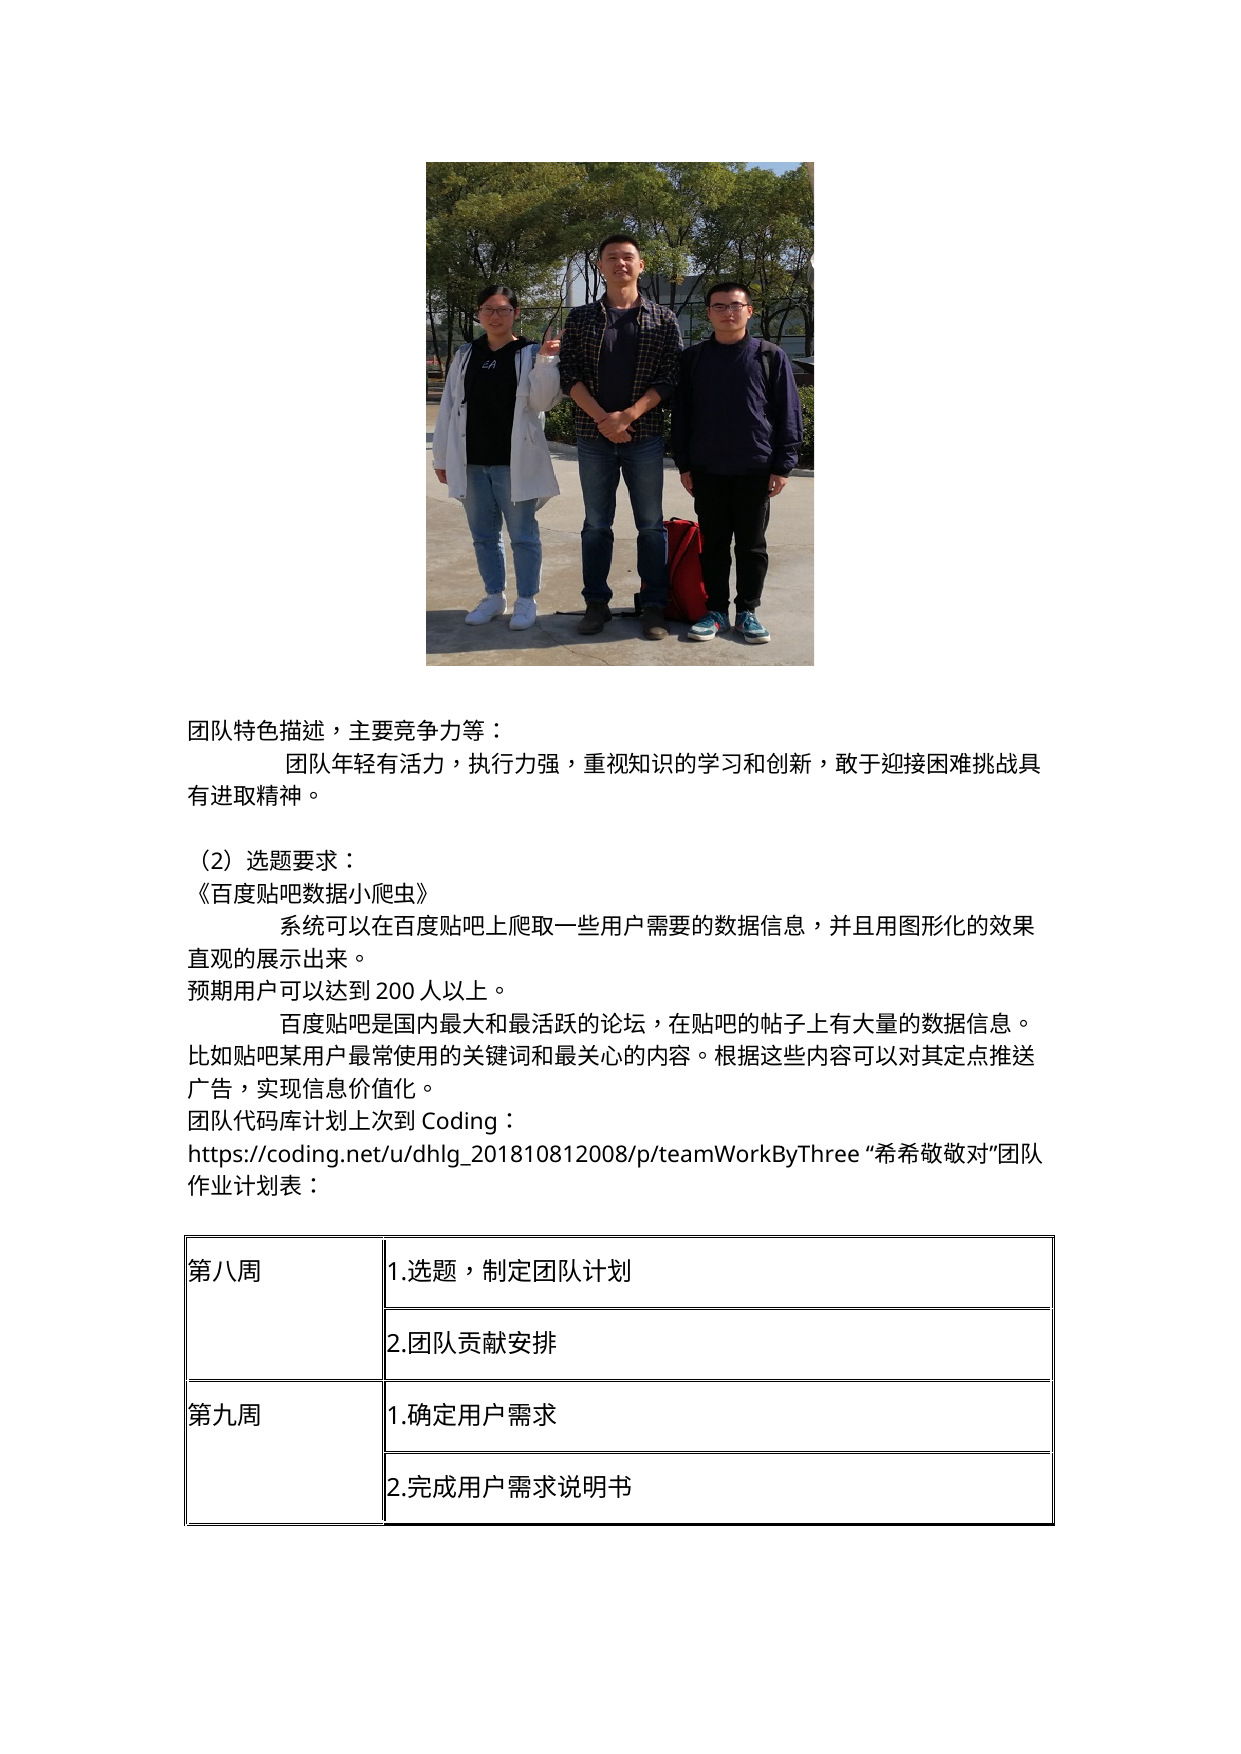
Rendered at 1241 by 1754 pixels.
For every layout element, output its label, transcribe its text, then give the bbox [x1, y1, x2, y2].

text 百度贴吧是国内最大和最活跃的论坛，在贴吧的帖子上有大量的数据信息。比如贴吧某用户最常使用的关键词和最关心的内容。根据这些内容可以对其定点推送广告，实现信息价值化。 [187, 1007, 1053, 1104]
picture [426, 162, 815, 666]
table_cell 1.确定用户需求 [384, 1379, 1053, 1451]
table_cell 2.完成用户需求说明书 [384, 1451, 1053, 1523]
text （2）选题要求： [187, 844, 1053, 877]
text 团队代码库计划上次到Coding： [187, 1104, 1053, 1137]
text 团队特色描述，主要竞争力等： [187, 714, 1053, 747]
text 《百度贴吧数据小爬虫》 [187, 877, 1053, 909]
text 团队年轻有活力，执行力强，重视知识的学习和创新，敢于迎接困难挑战具有进取精神。 [187, 747, 1053, 812]
text 预期用户可以达到200人以上。 [187, 974, 1053, 1007]
table_cell 第九周 [185, 1379, 384, 1523]
table_header 1.选题，制定团队计划 [384, 1238, 1052, 1307]
table_cell 2.团队贡献安排 [384, 1307, 1053, 1379]
table_header 第八周 [187, 1236, 384, 1379]
text 系统可以在百度贴吧上爬取一些用户需要的数据信息，并且用图形化的效果直观的展示出来。 [187, 909, 1053, 974]
text https://coding.net/u/dhlg_201810812008/p/teamWorkByThree “希希敬敬对”团队作业计划表： [187, 1137, 1053, 1202]
